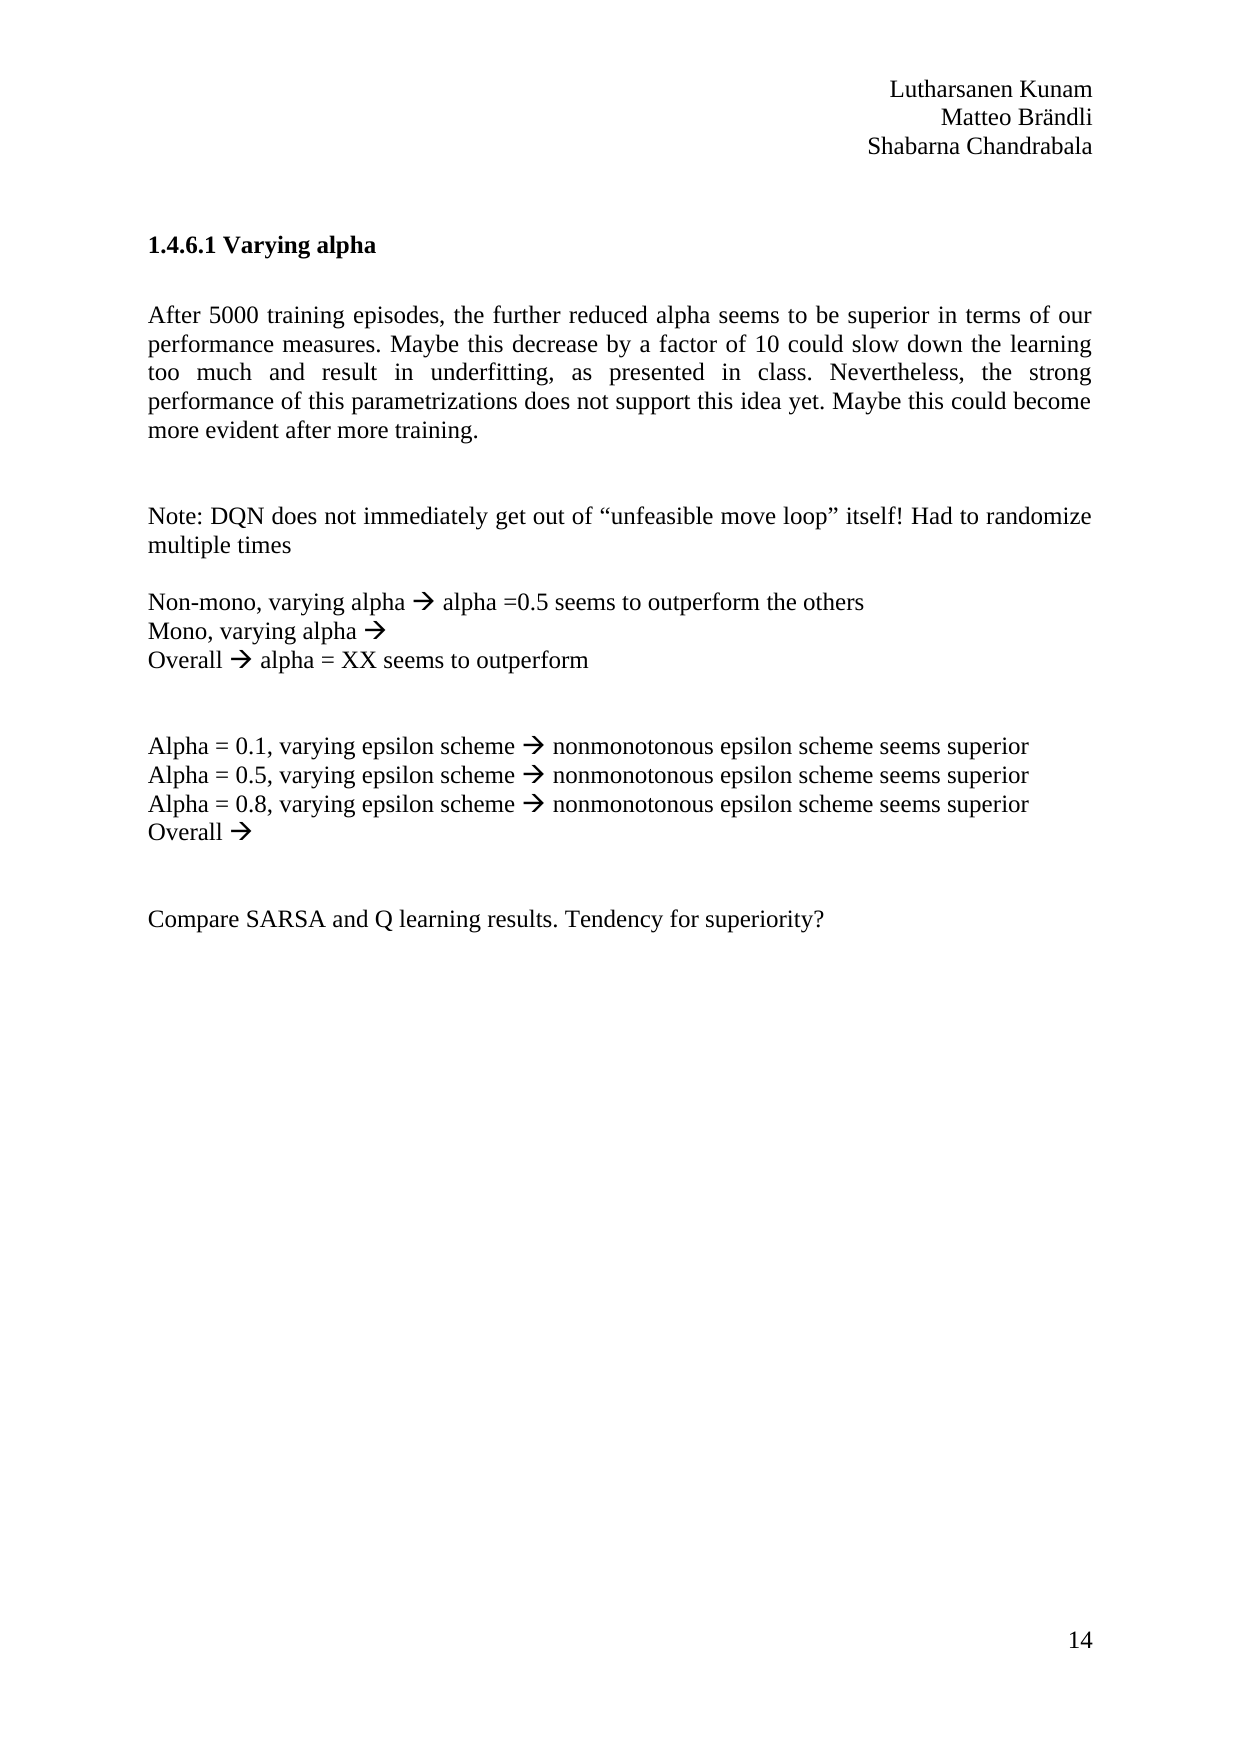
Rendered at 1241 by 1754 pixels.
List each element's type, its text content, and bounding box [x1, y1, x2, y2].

text Note: DQN does not immediately get out of “unfeasible move loop” itself! Had to randomize multiple times [148, 501, 1093, 559]
text Overall alpha = XX seems to outperform [148, 645, 1093, 674]
text Mono, varying alpha [148, 616, 1093, 645]
subtitle 1.4.6.1 Varying alpha [148, 230, 1093, 259]
text After 5000 training episodes, the further reduced alpha seems to be superior in terms of our performance measures. Maybe this decrease by a factor of 10 could slow down the learning too much and result in underfitting, as presented in class. Nevertheless, the strong performance of this parametrizations does not support this idea yet. Maybe this could become more evident after more training. [148, 300, 1093, 444]
text Non-mono, varying alpha alpha =0.5 seems to outperform the others [148, 587, 1093, 616]
text Overall [148, 817, 1093, 846]
text Compare SARSA and Q learning results. Tendency for superiority? [148, 904, 1093, 932]
text Alpha = 0.1, varying epsilon scheme nonmonotonous epsilon scheme seems superior [148, 731, 1093, 760]
text Alpha = 0.5, varying epsilon scheme nonmonotonous epsilon scheme seems superior [148, 760, 1093, 789]
text Alpha = 0.8, varying epsilon scheme nonmonotonous epsilon scheme seems superior [148, 789, 1093, 817]
